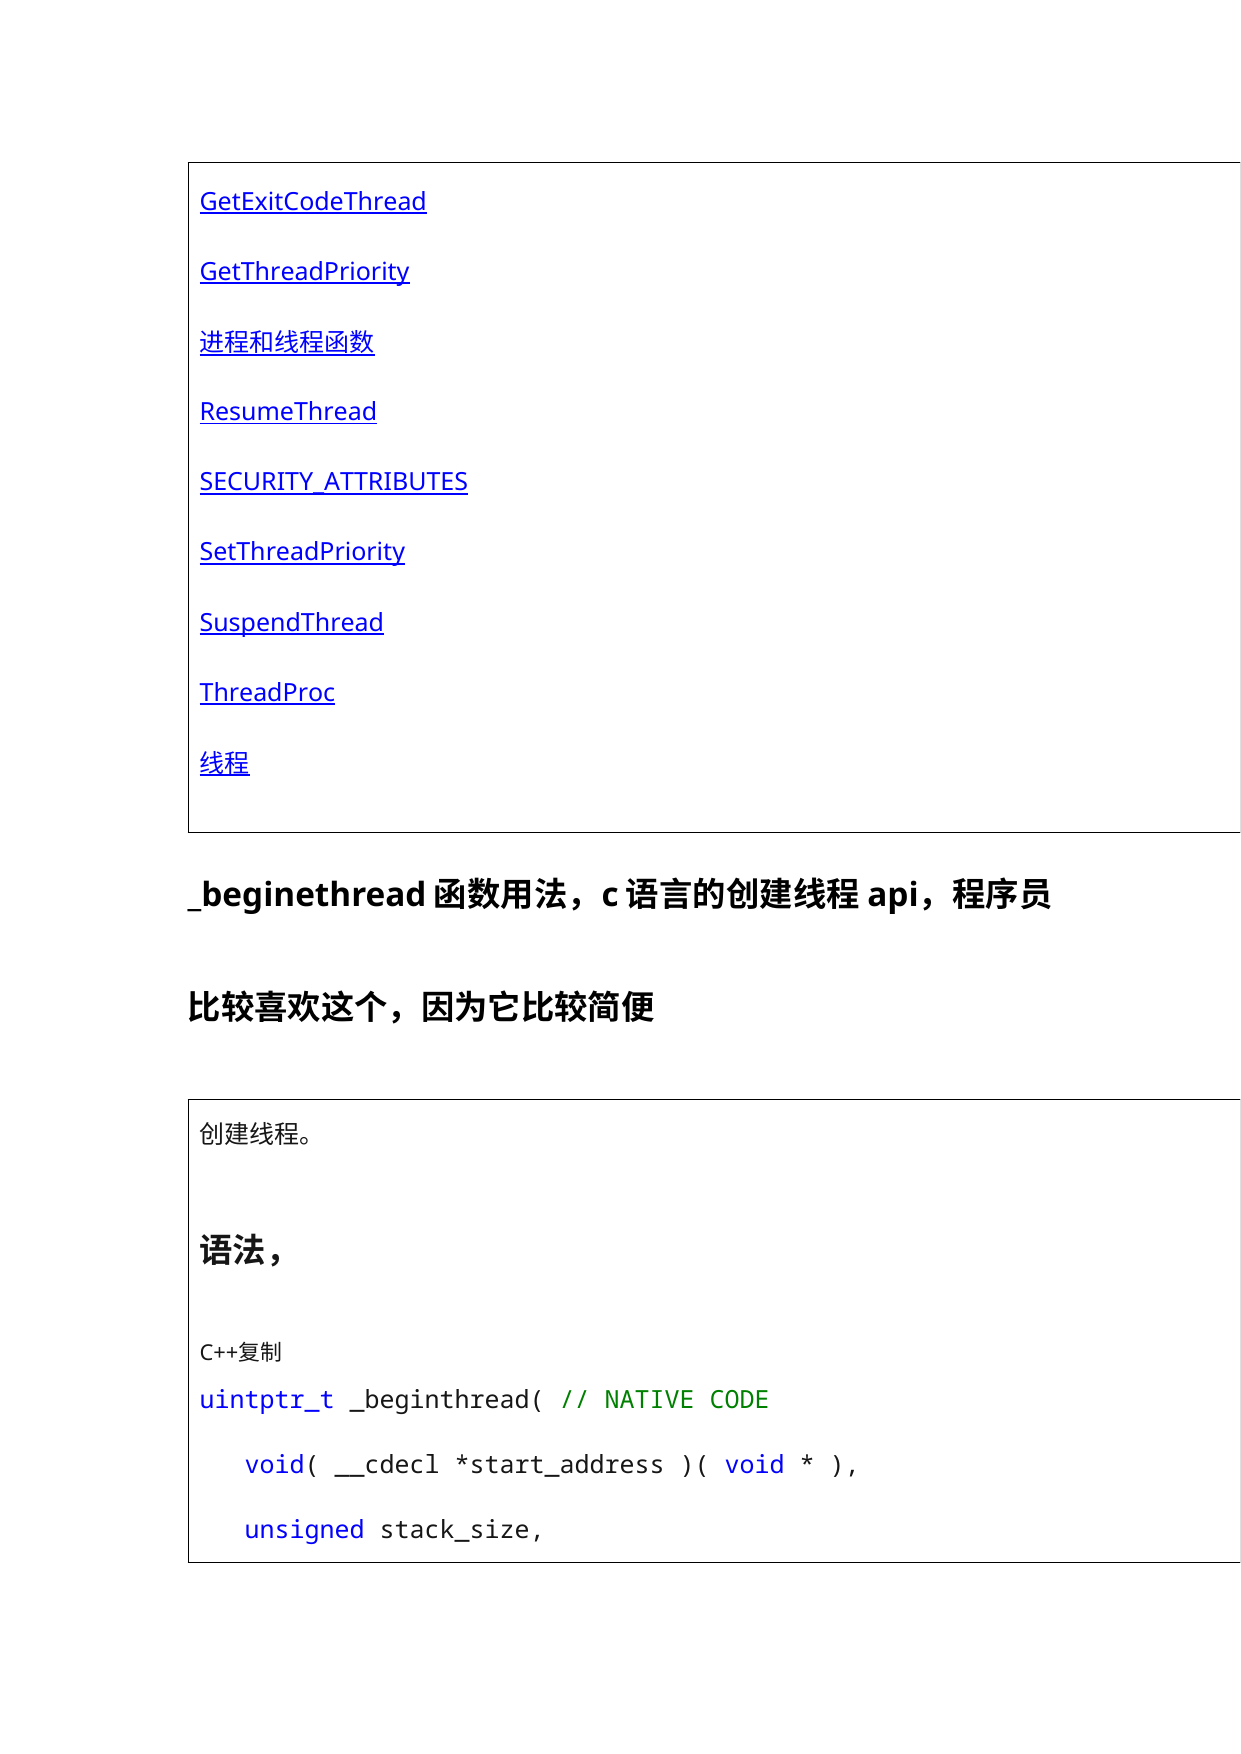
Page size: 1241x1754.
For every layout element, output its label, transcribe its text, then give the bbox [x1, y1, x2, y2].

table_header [189, 1100, 1240, 1562]
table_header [189, 163, 1240, 832]
subtitle _beginethread函数用法，c语言的创建线程api，程序员比较喜欢这个，因为它比较简便 [187, 860, 1053, 1037]
